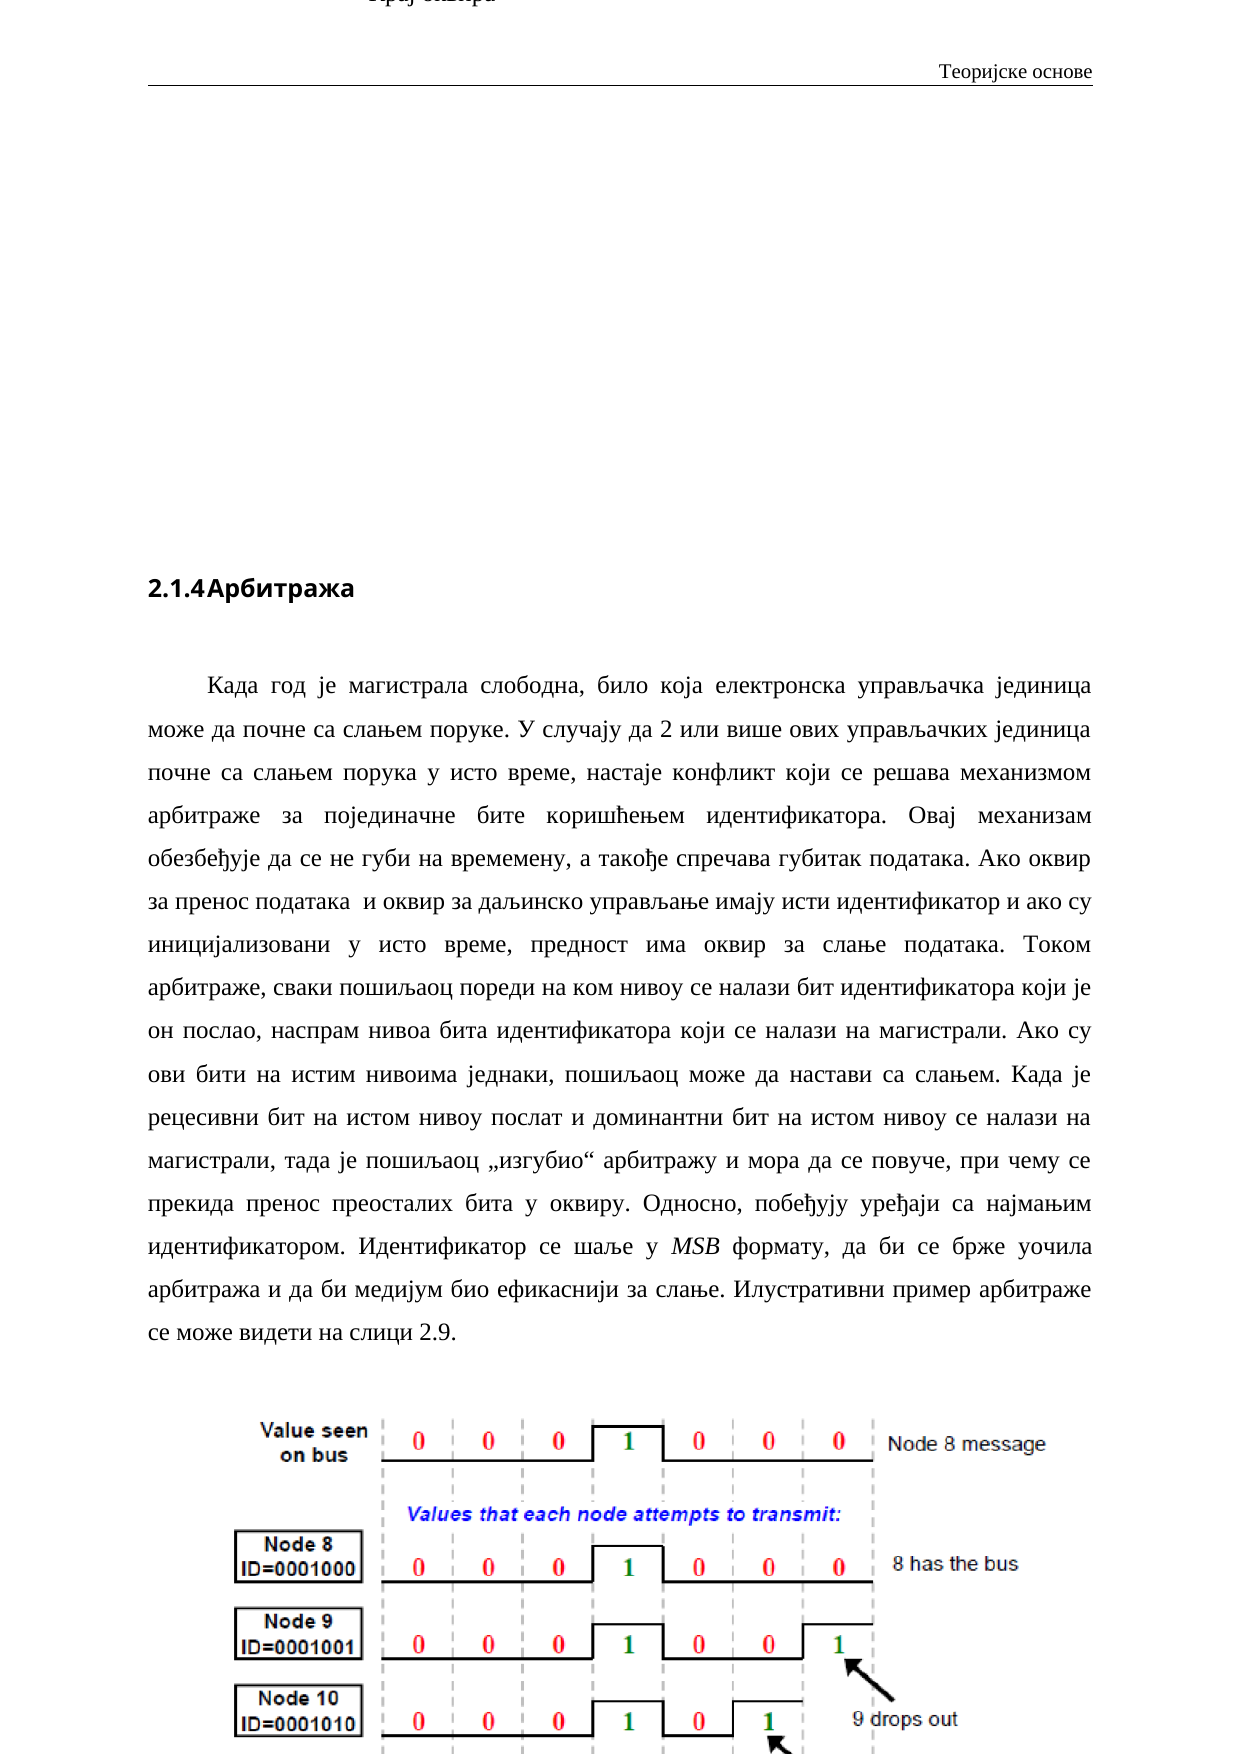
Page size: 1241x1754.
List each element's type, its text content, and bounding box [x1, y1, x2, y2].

text Када год је магистрала слободна, било која електронска управљачка јединица може да почне са слањем поруке. У случају да 2 или више ових управљачких јединица почне са слањем порука у исто време, настаје конфликт који се решава механизмом арбитраже за појединачне бите коришћењем идентификатора. Овај механизам обезбеђује да се не губи на времемену, а такође спречава губитак података. Ако оквир за пренос података и оквир за даљинско управљање имају исти идентификатор и ако су иницијализовани у исто време, предност има оквир за слање података. Током арбитраже, сваки пошиљаоц пореди на ком нивоу се налази бит идентификатора који је он послао, наспрам нивоа бита идентификатора који се налази на магистрали. Ако су ови бити на истим нивоима једнаки, пошиљаоц може да настави са слањем. Када је рецесивни бит на истом нивоу послат и доминантни бит на истом нивоу се налази на магистрали, тада је пошиљаоц „изгубио“ арбитражу и мора да се повуче, при чему се прекида пренос преосталих бита у оквиру. Односно, побеђују уређаји са најмањим идентификатором. Идентификатор се шаље у MSB формату, да би се брже уочила арбитража и да би медијум био ефикаснији за слање. Илустративни пример арбитраже се може видети на слици 2.9. [148, 671, 1093, 1346]
subtitle Арбитража [148, 570, 1093, 604]
picture [202, 1401, 1072, 1754]
